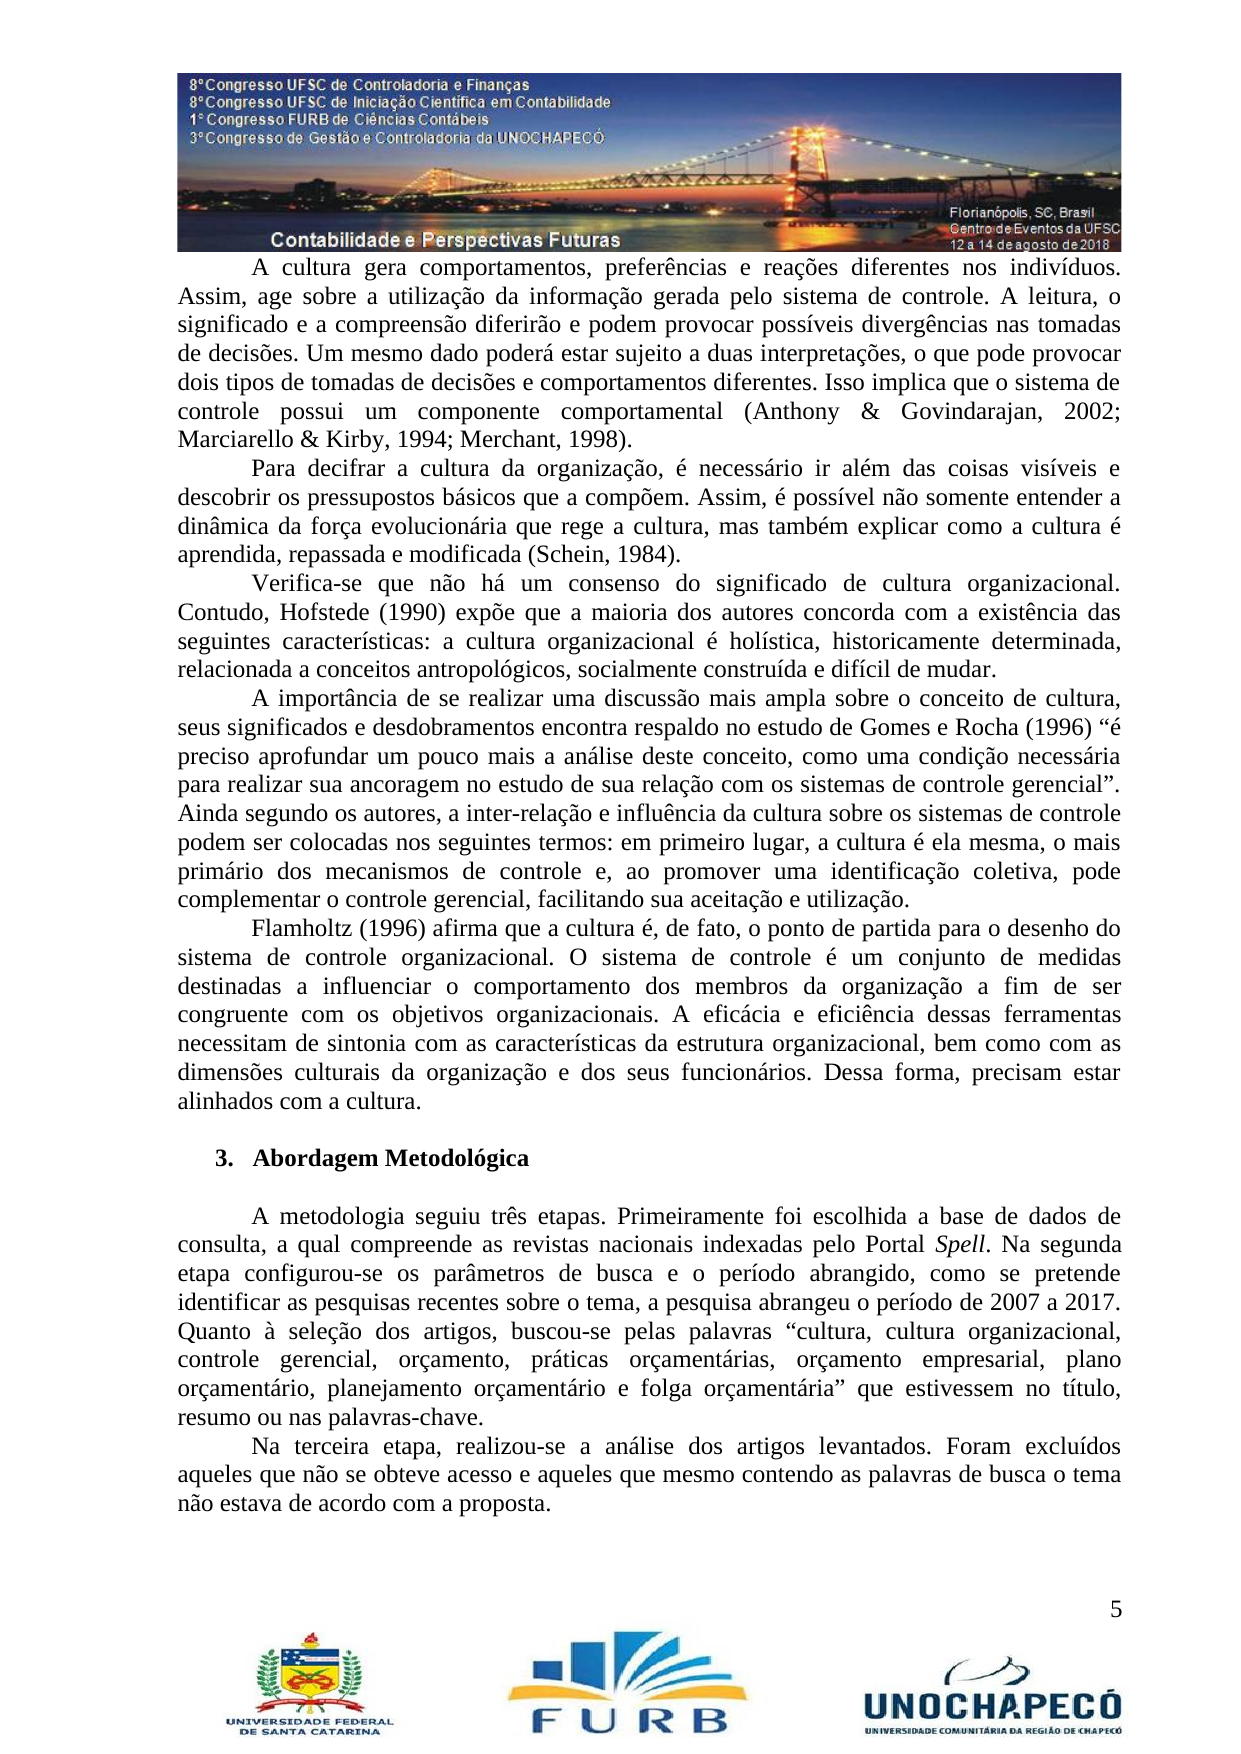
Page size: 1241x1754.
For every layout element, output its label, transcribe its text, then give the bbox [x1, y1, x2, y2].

picture [216, 1618, 1130, 1738]
text A importância de se realizar uma discussão mais ampla sobre o conceito de cultura, seus significados e desdobramentos encontra respaldo no estudo de Gomes e Rocha (1996) “é preciso aprofundar um pouco mais a análise deste conceito, como uma condição necessária para realizar sua ancoragem no estudo de sua relação com os sistemas de controle gerencial”. Ainda segundo os autores, a inter-relação e influência da cultura sobre os sistemas de controle podem ser colocadas nos seguintes termos: em primeiro lugar, a cultura é ela mesma, o mais primário dos mecanismos de controle e, ao promover uma identificação coletiva, pode complementar o controle gerencial, facilitando sua aceitação e utilização. [177, 683, 1122, 913]
list Abordagem Metodológica [215, 1143, 1122, 1172]
picture [177, 73, 1122, 252]
text Na terceira etapa, realizou-se a análise dos artigos levantados. Foram excluídos aqueles que não se obteve acesso e aqueles que mesmo contendo as palavras de busca o tema não estava de acordo com a proposta. [177, 1431, 1122, 1517]
text Flamholtz (1996) afirma que a cultura é, de fato, o ponto de partida para o desenho do sistema de controle organizacional. O sistema de controle é um conjunto de medidas destinadas a influenciar o comportamento dos membros da organização a fim de ser congruente com os objetivos organizacionais. A eficácia e eficiência dessas ferramentas necessitam de sintonia com as características da estrutura organizacional, bem como com as dimensões culturais da organização e dos seus funcionários. Dessa forma, precisam estar alinhados com a cultura. [177, 913, 1122, 1114]
text A metodologia seguiu três etapas. Primeiramente foi escolhida a base de dados de consulta, a qual compreende as revistas nacionais indexadas pelo Portal Spell. Na segunda etapa configurou-se os parâmetros de busca e o período abrangido, como se pretende identificar as pesquisas recentes sobre o tema, a pesquisa abrangeu o período de 2007 a 2017. Quanto à seleção dos artigos, buscou-se pelas palavras “cultura, cultura organizacional, controle gerencial, orçamento, práticas orçamentárias, orçamento empresarial, plano orçamentário, planejamento orçamentário e folga orçamentária” que estivessem no título, resumo ou nas palavras-chave. [177, 1201, 1122, 1431]
text Para decifrar a cultura da organização, é necessário ir além das coisas visíveis e descobrir os pressupostos básicos que a compõem. Assim, é possível não somente entender a dinâmica da força evolucionária que rege a cultura, mas também explicar como a cultura é aprendida, repassada e modificada (Schein, 1984). [177, 453, 1122, 568]
text A cultura gera comportamentos, preferências e reações diferentes nos indivíduos. Assim, age sobre a utilização da informação gerada pelo sistema de controle. A leitura, o significado e a compreensão diferirão e podem provocar possíveis divergências nas tomadas de decisões. Um mesmo dado poderá estar sujeito a duas interpretações, o que pode provocar dois tipos de tomadas de decisões e comportamentos diferentes. Isso implica que o sistema de controle possui um componente comportamental (Anthony & Govindarajan, 2002; Marciarello & Kirby, 1994; Merchant, 1998). [177, 252, 1122, 453]
text Verifica-se que não há um consenso do significado de cultura organizacional. Contudo, Hofstede (1990) expõe que a maioria dos autores concorda com a existência das seguintes características: a cultura organizacional é holística, historicamente determinada, relacionada a conceitos antropológicos, socialmente construída e difícil de mudar. [177, 568, 1122, 683]
